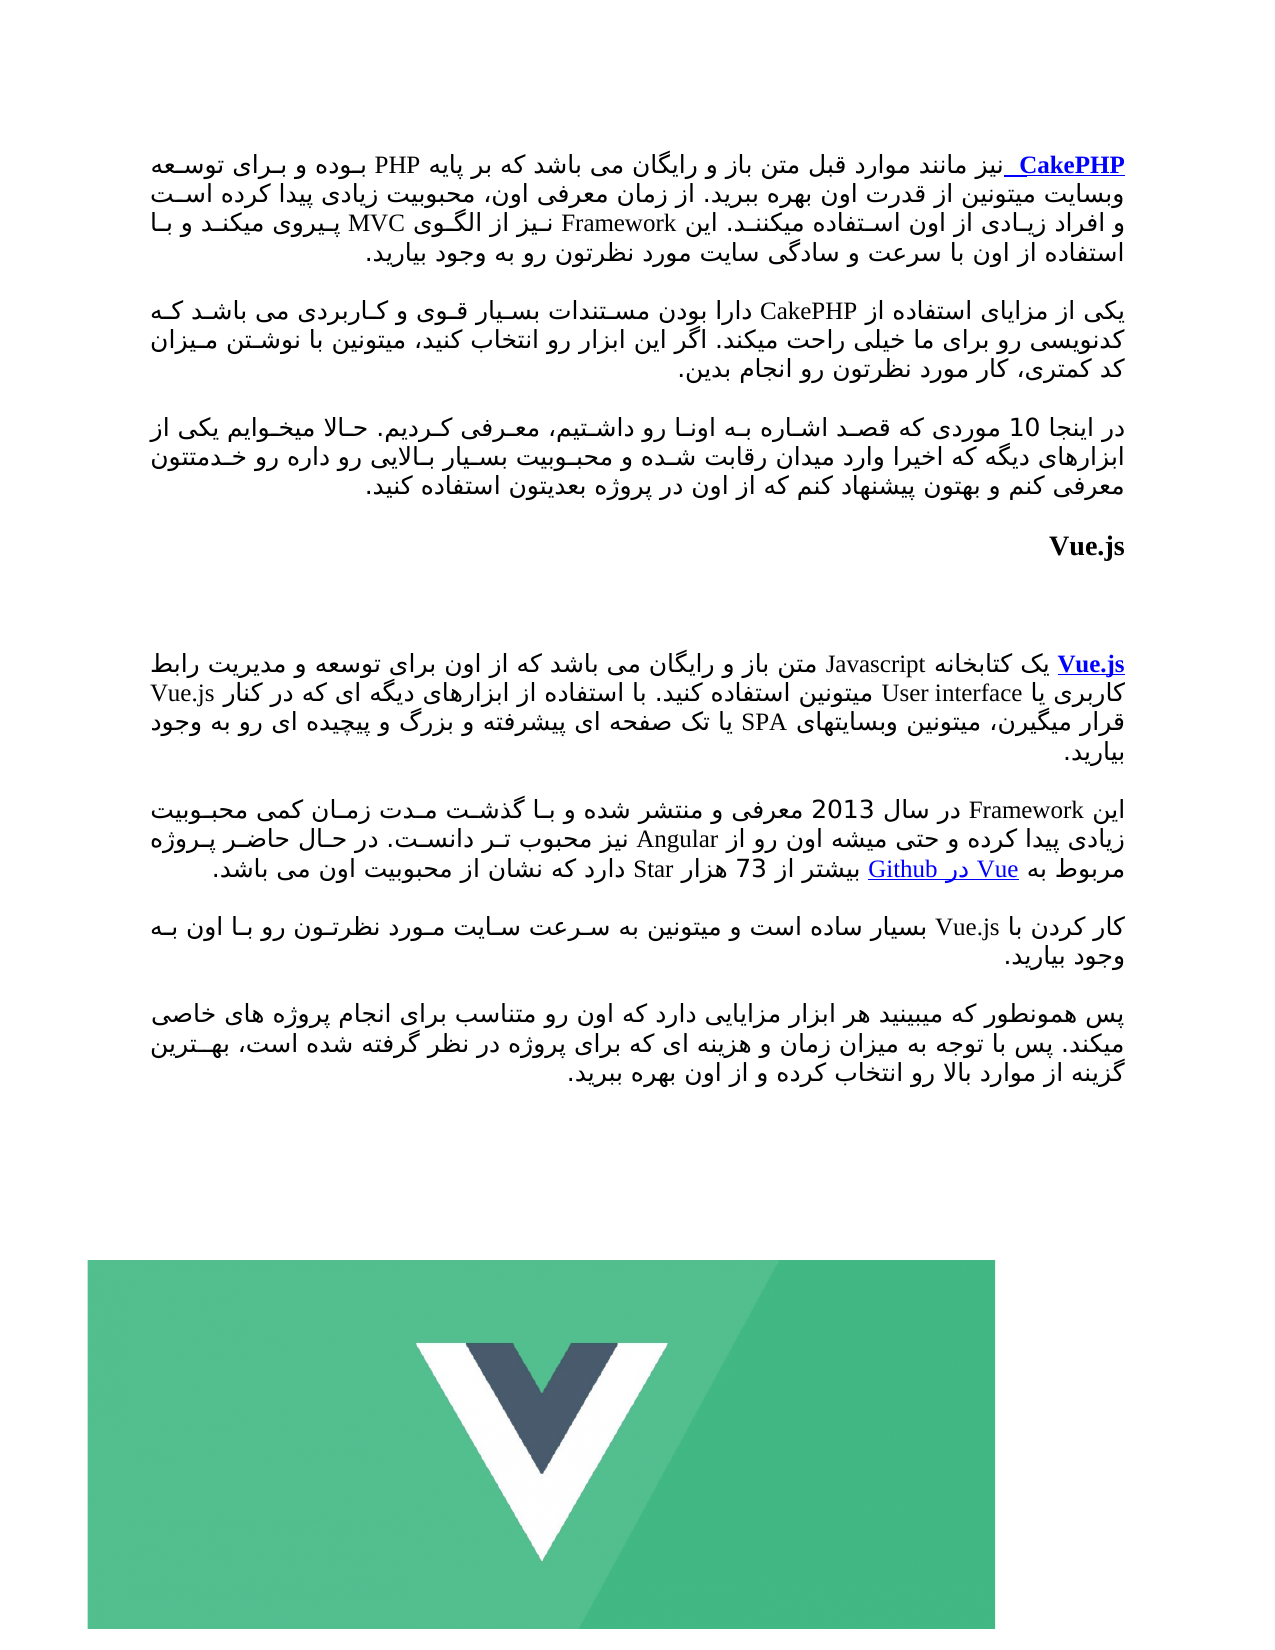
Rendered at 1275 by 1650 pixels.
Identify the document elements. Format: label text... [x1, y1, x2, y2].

text کار کردن با Vue.js بسیار ساده است و میتونین به سرعت سایت مورد نظرتون رو با اون به وجود بیارید. [150, 912, 1125, 971]
text Vue.js [150, 529, 1125, 562]
text این Framework در سال 2013 معرفی و منتشر شده و با گذشت مدت زمان کمی محبوبیت زیادی پیدا کرده و حتی میشه اون رو از Angular نیز محبوب تر دانست. در حال حاضر پروژه مربوط به Vue در Github بیشتر از 73 هزار Star دارد که نشان از محبوبیت اون می باشد. [150, 795, 1125, 883]
text CakePHP نیز مانند موارد قبل متن باز و رایگان می باشد که بر پایه PHP بوده و برای توسعه وبسایت میتونین از قدرت اون بهره ببرید. از زمان معرفی اون، محبوبیت زیادی پیدا کرده است و افراد زیادی از اون استفاده میکنند. این Framework نیز از الگوی MVC پیروی میکند و با استفاده از اون با سرعت و سادگی سایت مورد نظرتون رو به وجود بیارید. [150, 150, 1125, 267]
picture [87, 1260, 996, 1629]
text Vue.js یک کتابخانه Javascript متن باز و رایگان می باشد که از اون برای توسعه و مدیریت رابط کاربری یا User interface میتونین استفاده کنید. با استفاده از ابزارهای دیگه ای که در کنار Vue.js قرار میگیرن، میتونین وبسایتهای SPA یا تک صفحه ای پیشرفته و بزرگ و پیچیده ای رو به وجود بیارید. [150, 649, 1125, 766]
text یکی از مزایای استفاده از CakePHP دارا بودن مستندات بسیار قوی و کاربردی می باشد که کدنویسی رو برای ما خیلی راحت میکند. اگر این ابزار رو انتخاب کنید، میتونین با نوشتن میزان کد کمتری، کار مورد نظرتون رو انجام بدین. [150, 296, 1125, 384]
text پس همونطور که میبینید هر ابزار مزایایی دارد که اون رو متناسب برای انجام پروژه های خاصی میکند. پس با توجه به میزان زمان و هزینه ای که برای پروژه در نظر گرفته شده است، بهترین گزینه از موارد بالا رو انتخاب کرده و از اون بهره ببرید. [150, 1000, 1125, 1087]
text در اینجا 10 موردی که قصد اشاره به اونا رو داشتیم، معرفی کردیم. حالا میخوایم یکی از ابزارهای دیگه که اخیرا وارد میدان رقابت شده و محبوبیت بسیار بالایی رو داره رو خدمتتون معرفی کنم و بهتون پیشنهاد کنم که از اون در پروژه بعدیتون استفاده کنید. [150, 413, 1125, 500]
